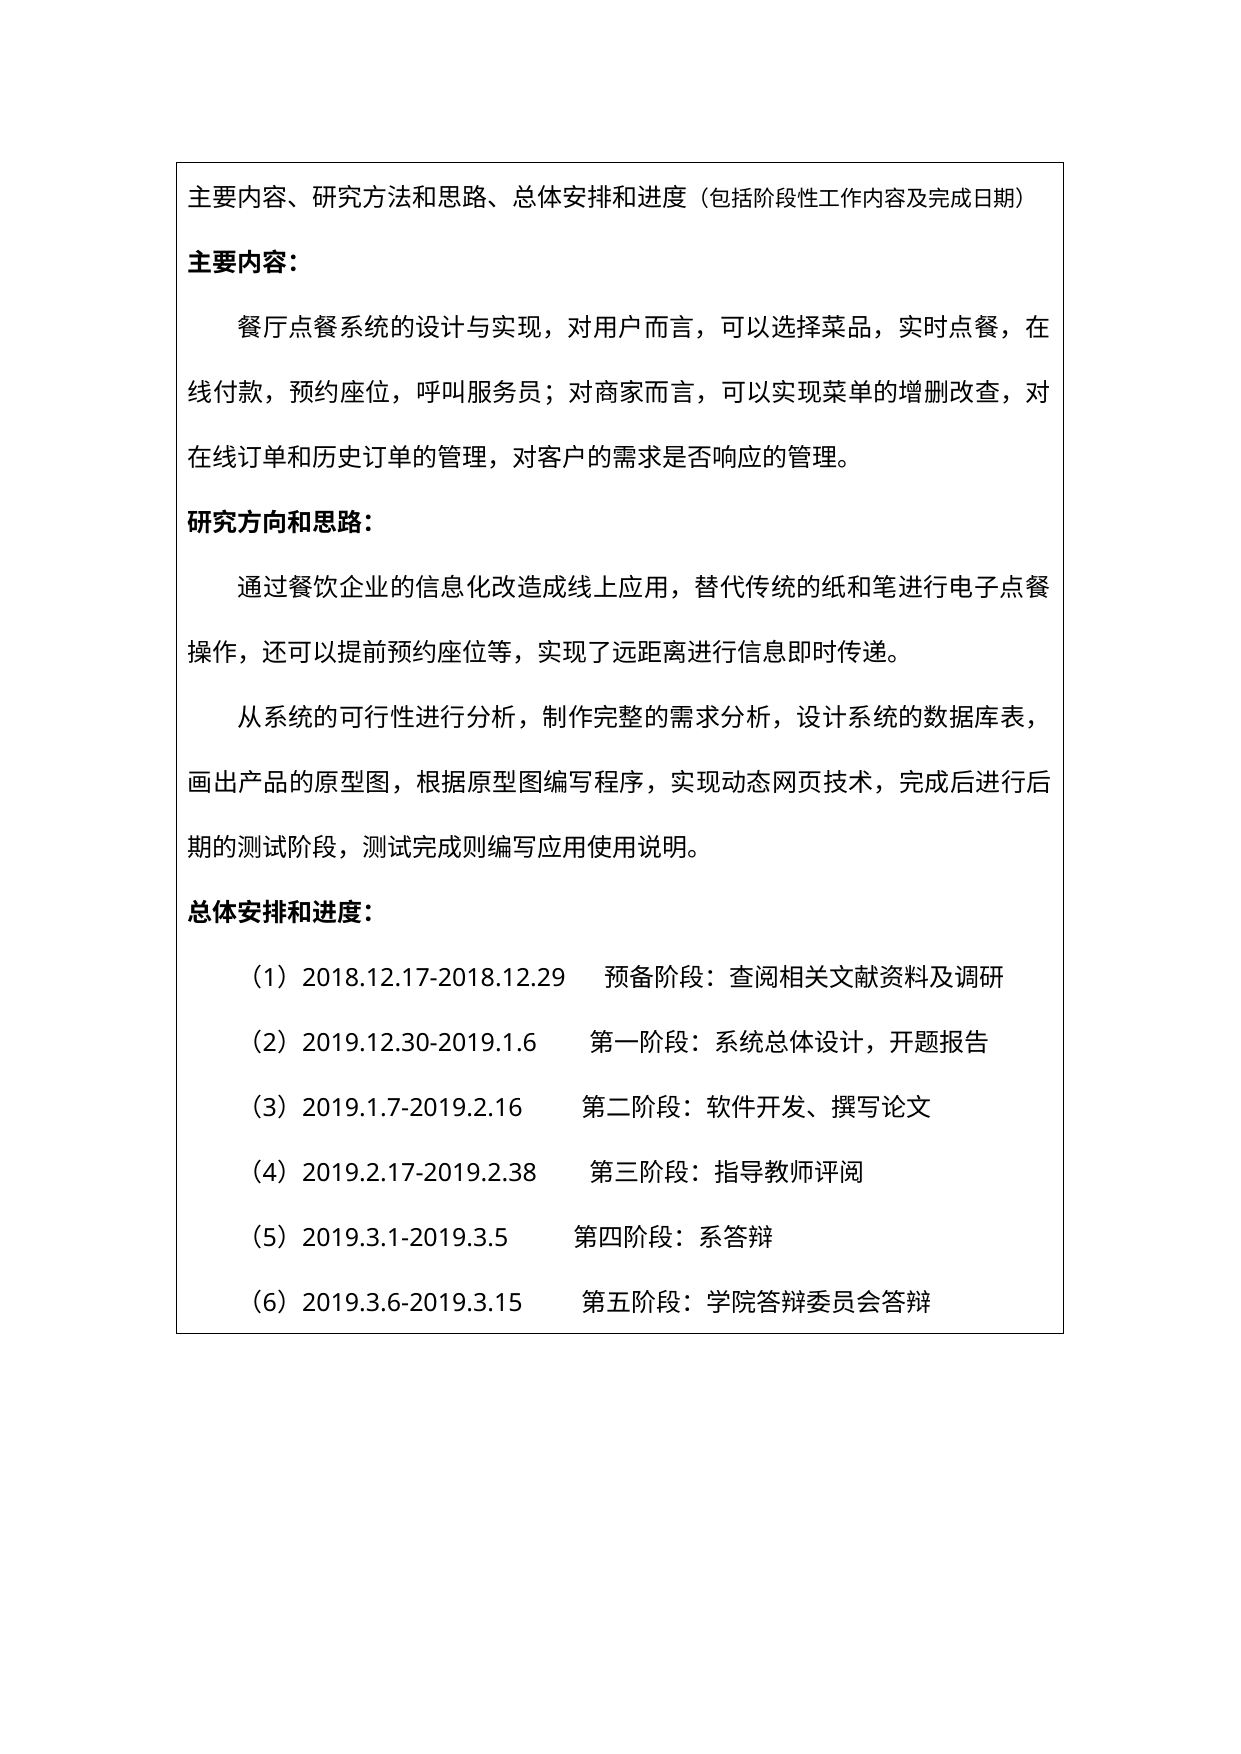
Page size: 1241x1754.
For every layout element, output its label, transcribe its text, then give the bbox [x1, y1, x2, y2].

table_cell 主要内容、研究方法和思路、总体安排和进度（包括阶段性工作内容及完成日期） 主要内容： 餐厅点餐系统的设计与实现，对用户而言，可以选择菜品，实时点餐，在线付款，预约座位，呼叫服务员；对商家而言，可以实现菜单的增删改查，对在线订单和历史订单的管理，对客户的需求是否响应的管理。 研究方向和思路： 通过餐饮企业的信息化改造成线上应用，替代传统的纸和笔进行电子点餐操作，还可以提前预约座位等，实现了远距离进行信息即时传递。 从系统的可行性进行分析，制作完整的需求分析，设计系统的数据库表，画出产品的原型图，根据原型图编写程序，实现动态网页技术，完成后进行后期的测试阶段，测试完成则编写应用使用说明。 总体安排和进度： （1）2018.12.17-2018.12.29 预备阶段：查阅相关文献资料及调研 （2）2019.12.30-2019.1.6 第一阶段：系统总体设计，开题报告 （3）2019.1.7-2019.2.16 第二阶段：软件开发、撰写论文 （4）2019.2.17-2019.2.38 第三阶段：指导教师评阅 （5）2019.3.1-2019.3.5 第四阶段：系答辩 （6）2019.3.6-2019.3.15 第五阶段：学院答辩委员会答辩 [177, 163, 1063, 1333]
